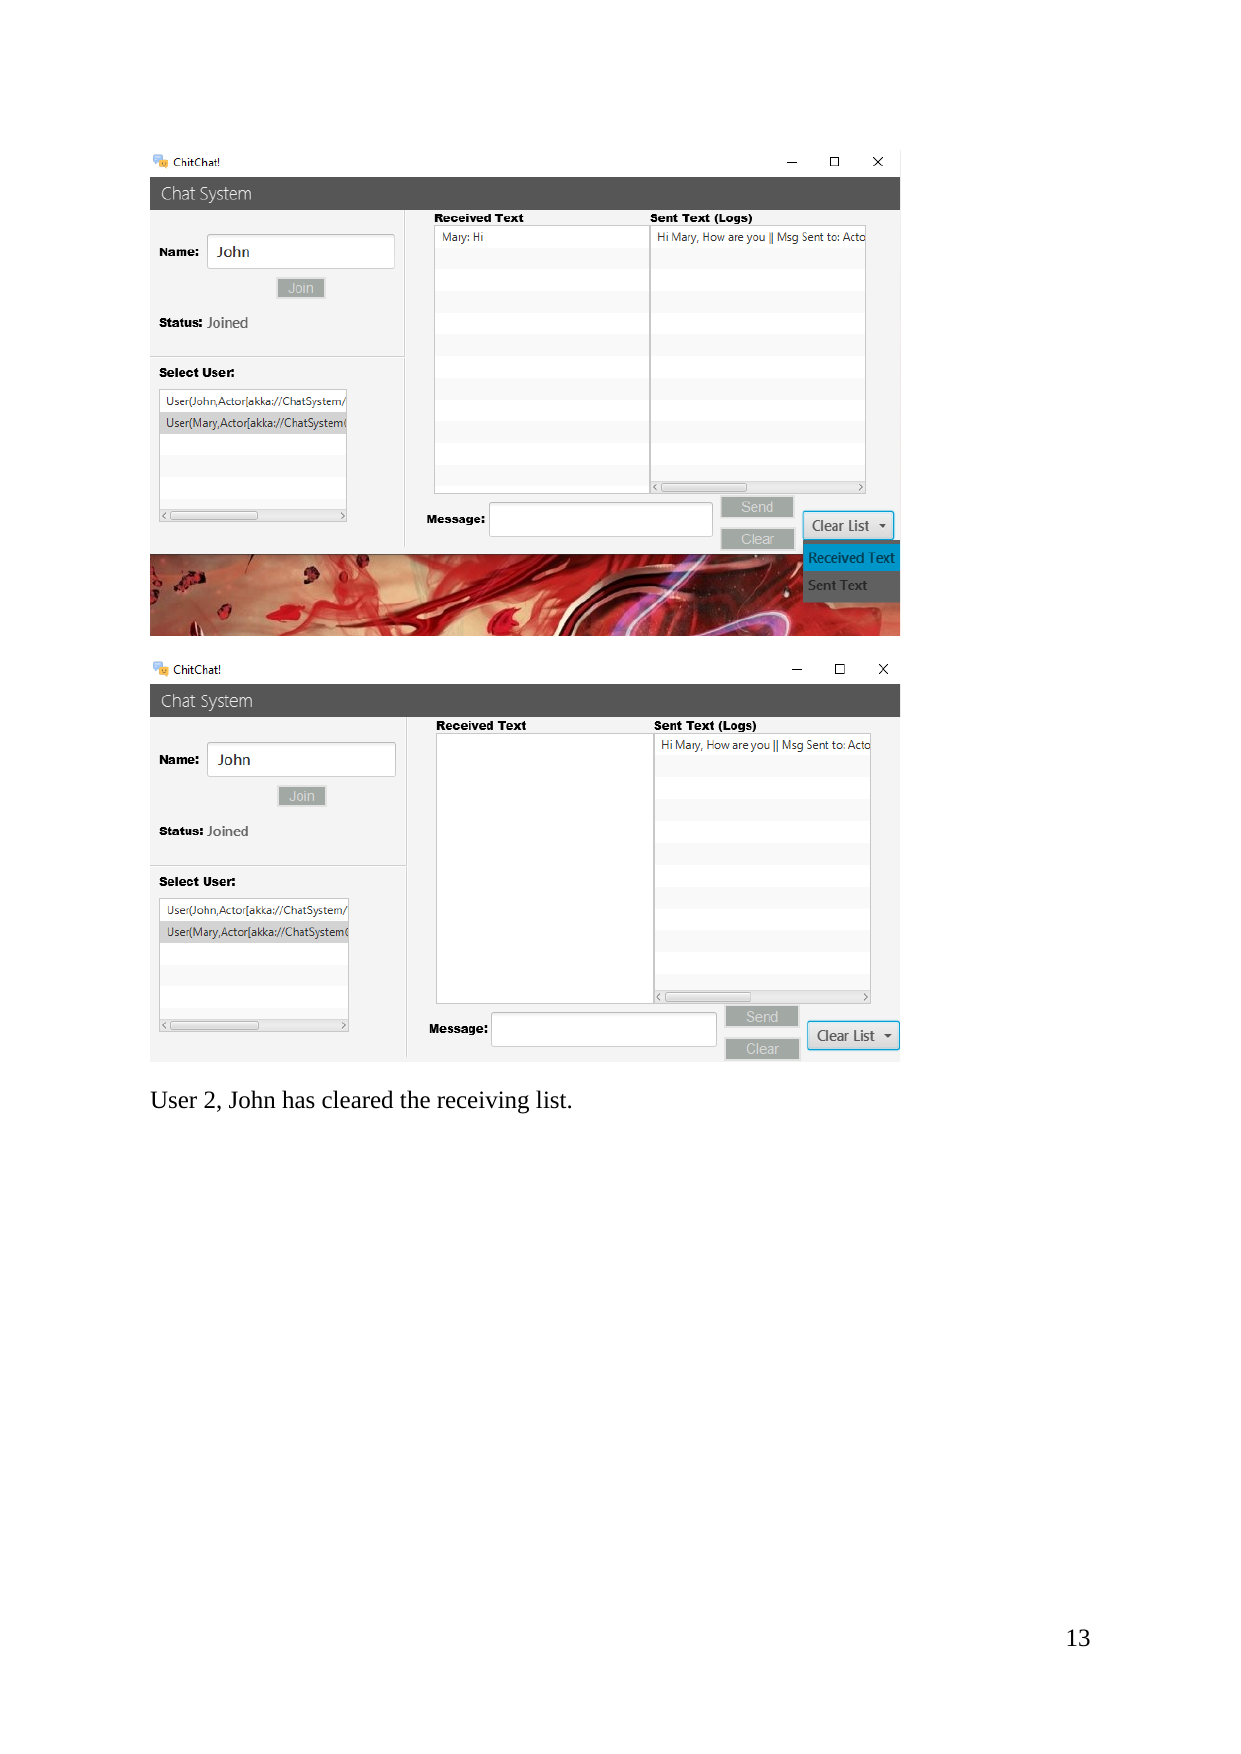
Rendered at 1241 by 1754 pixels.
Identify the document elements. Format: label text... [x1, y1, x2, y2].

picture [150, 658, 901, 1062]
text User 2, John has cleared the receiving list. [150, 1085, 1090, 1113]
picture [150, 150, 901, 636]
